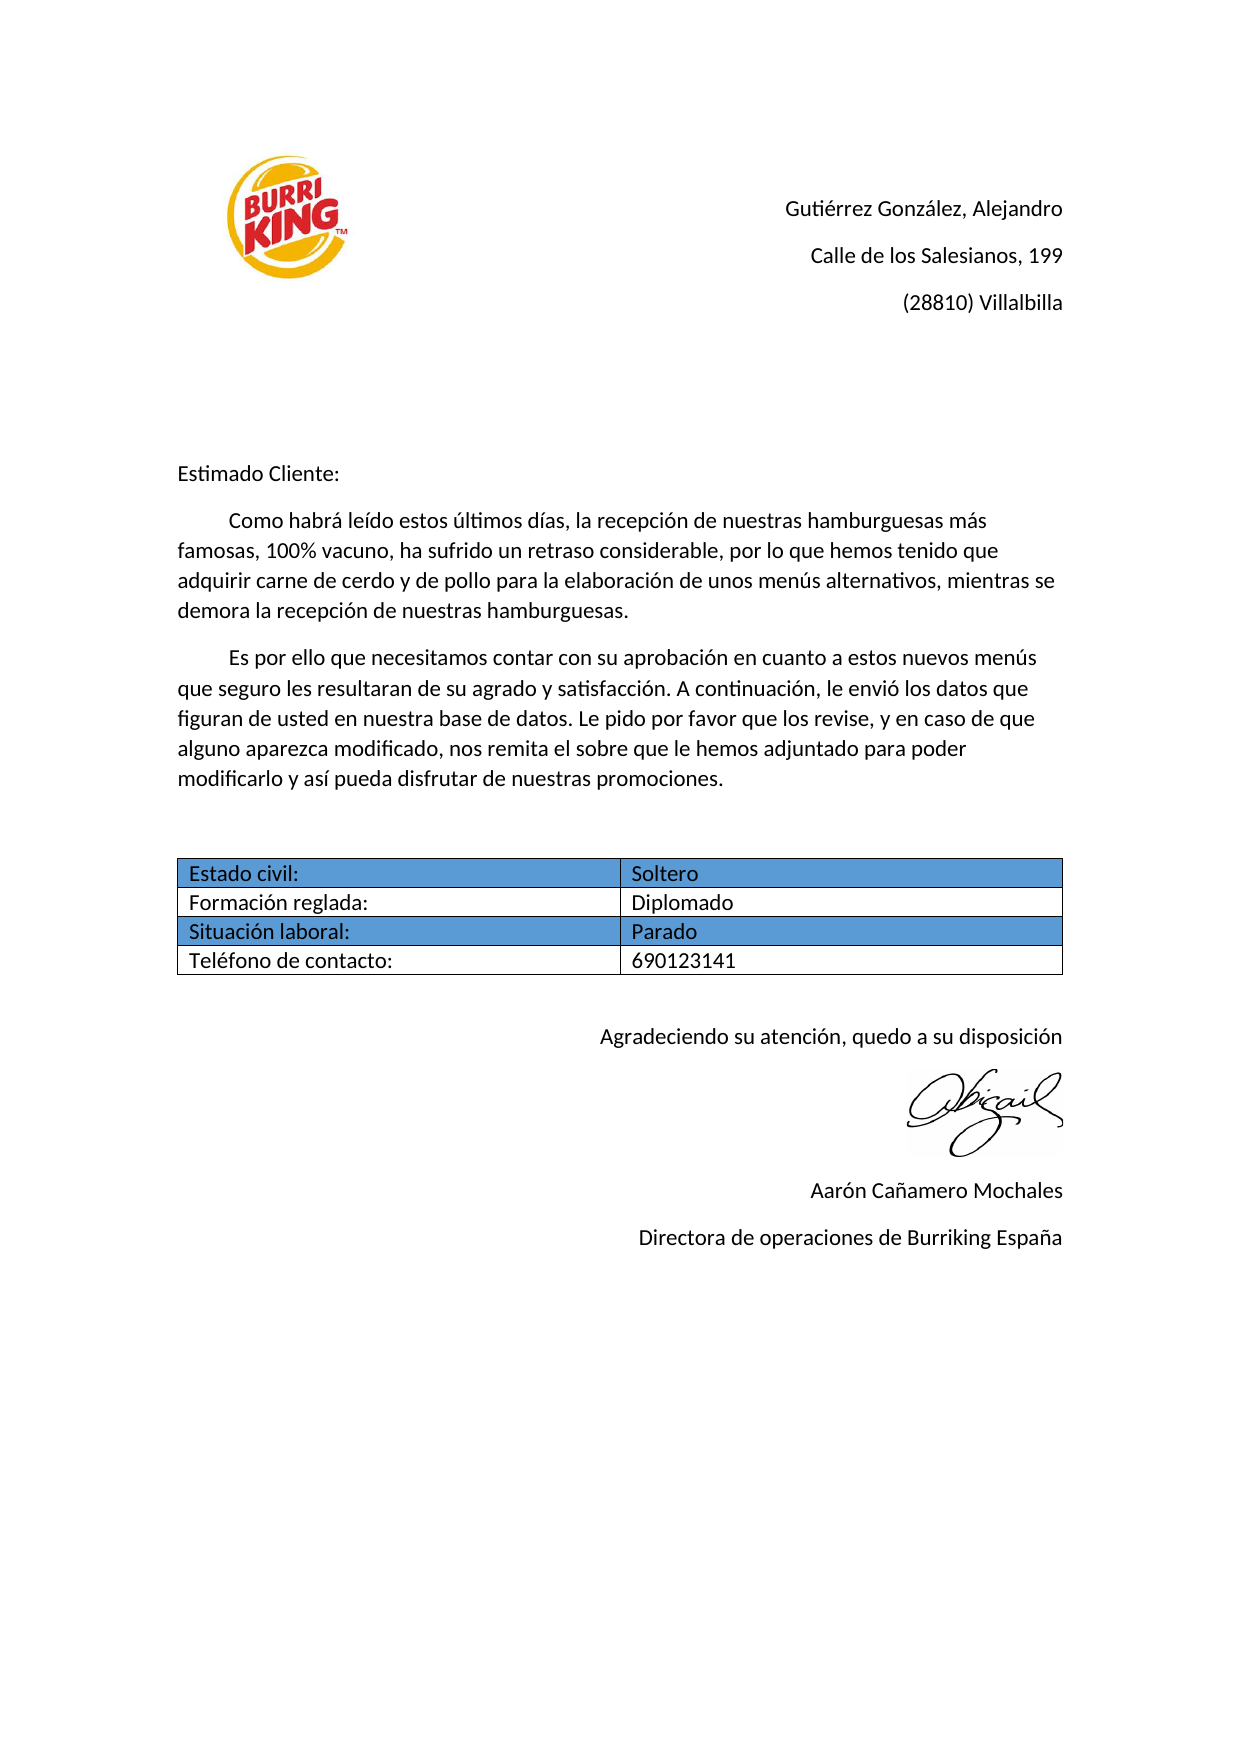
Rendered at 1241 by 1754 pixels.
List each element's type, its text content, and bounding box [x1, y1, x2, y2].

text Directora de operaciones de Burriking España [177, 1223, 1063, 1251]
text Agradeciendo su atención, quedo a su disposición [177, 1022, 1063, 1050]
text Gutiérrez González, Alejandro [400, 194, 1063, 222]
table_cell Situación laboral: [178, 917, 620, 945]
table_cell 690123141 [621, 946, 1062, 974]
table_header Estado civil: [178, 859, 620, 887]
text (28810) Villalbilla [177, 288, 1063, 316]
text Estimado Cliente: [177, 459, 1063, 487]
table_cell Diplomado [621, 888, 1062, 916]
text Aarón Cañamero Mochales [177, 1176, 1063, 1204]
table_cell Teléfono de contacto: [178, 946, 620, 974]
picture [906, 1069, 1064, 1157]
table_cell Parado [621, 917, 1062, 945]
text Calle de los Salesianos, 199 [400, 241, 1063, 269]
table_cell Formación reglada: [178, 888, 620, 916]
text Como habrá leído estos últimos días, la recepción de nuestras hamburguesas más famosas, 100% vacuno, ha sufrido un retraso considerable, por lo que hemos tenido que adquirir carne de cerdo y de pollo para la elaboración de unos menús alternativos, mientras se demora la recepción de nuestras hamburguesas. [177, 506, 1063, 624]
table_header Soltero [621, 859, 1062, 887]
picture [177, 147, 400, 287]
text Es por ello que necesitamos contar con su aprobación en cuanto a estos nuevos menús que seguro les resultaran de su agrado y satisfacción. A continuación, le envió los datos que figuran de usted en nuestra base de datos. Le pido por favor que los revise, y en caso de que alguno aparezca modificado, nos remita el sobre que le hemos adjuntado para poder modificarlo y así pueda disfrutar de nuestras promociones. [177, 643, 1063, 792]
